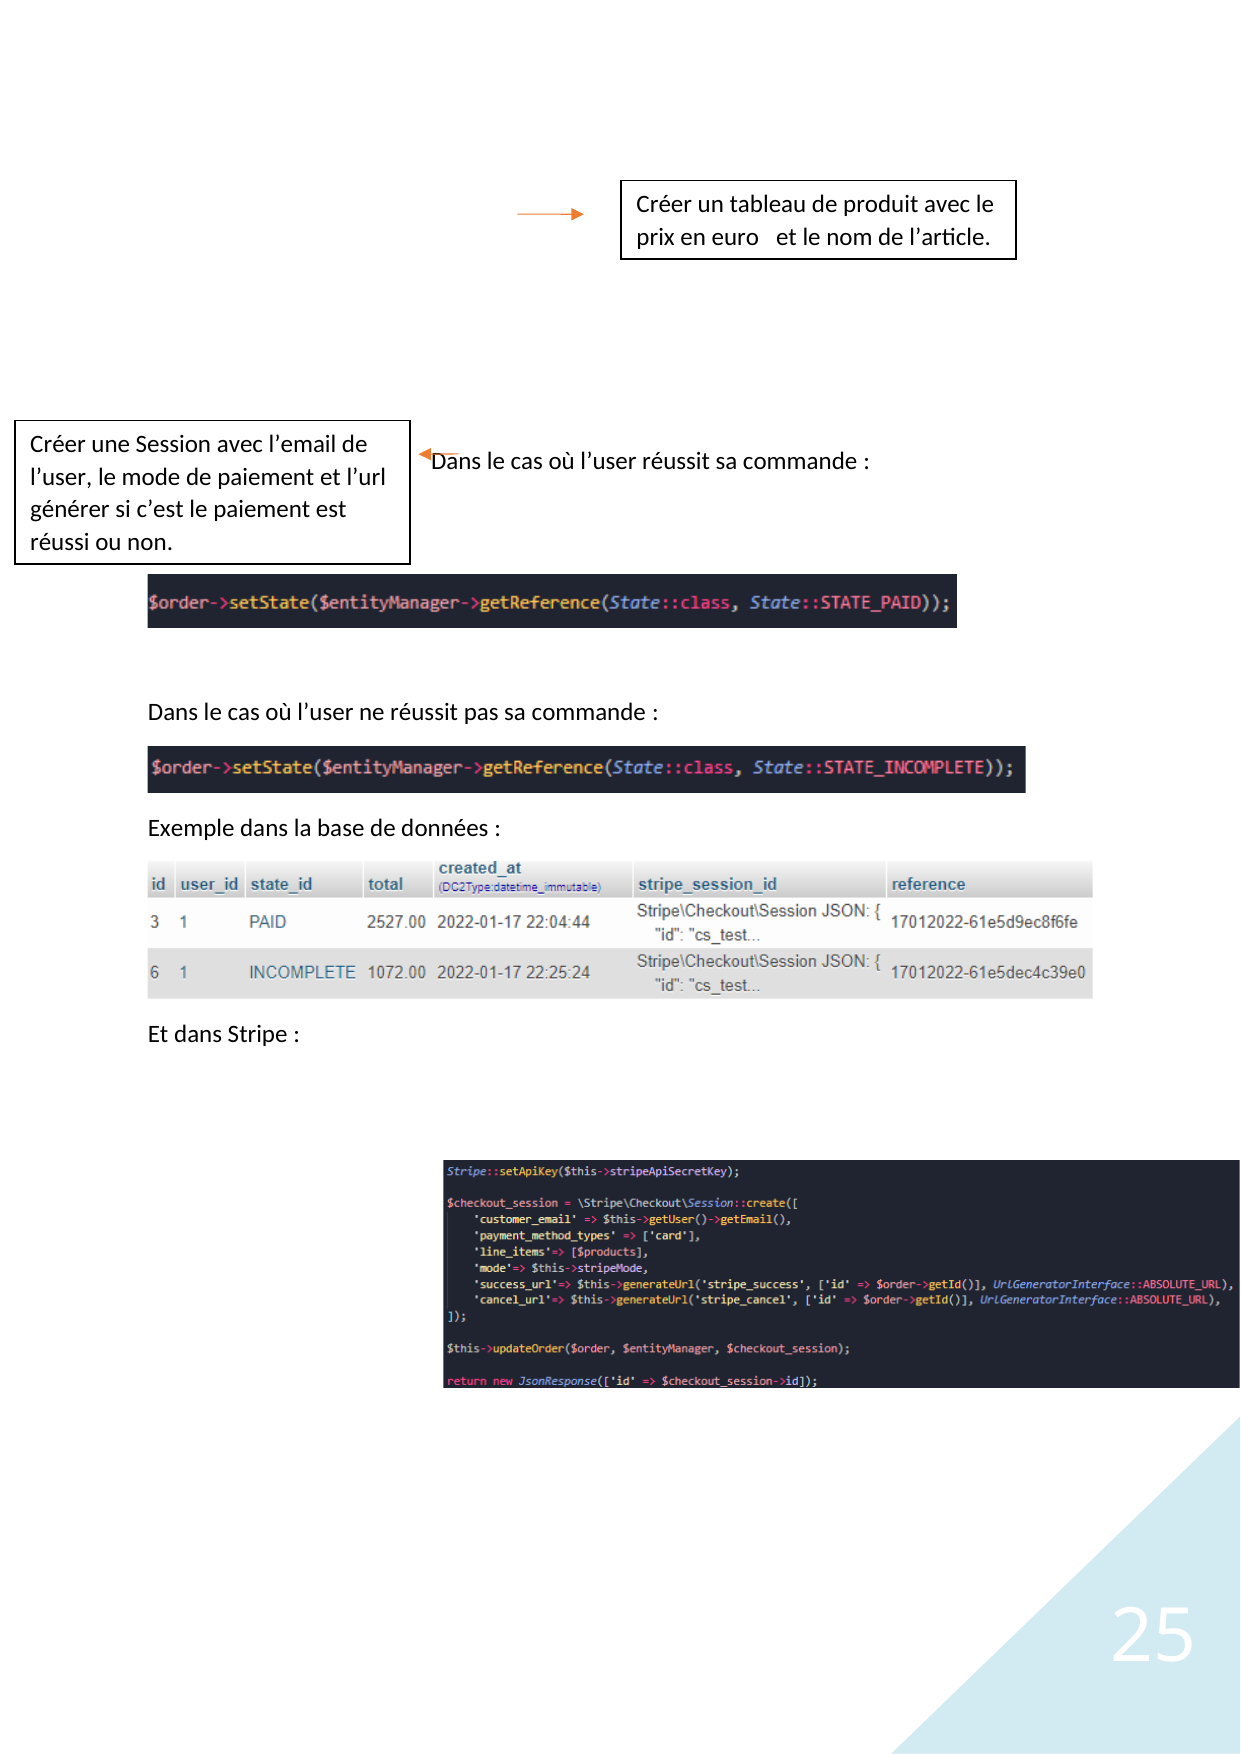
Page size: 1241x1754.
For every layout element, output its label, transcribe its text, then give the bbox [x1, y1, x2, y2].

text Exemple dans la base de données : [148, 812, 1093, 842]
text Et dans Stripe : [148, 1018, 1093, 1048]
text Dans le cas où l’user ne réussit pas sa commande : [148, 696, 1093, 727]
picture [443, 1160, 1240, 1388]
picture [147, 861, 1093, 1000]
text Dans le cas où l’user réussit sa commande : [411, 445, 1093, 476]
picture [147, 746, 1026, 793]
picture [147, 574, 957, 628]
